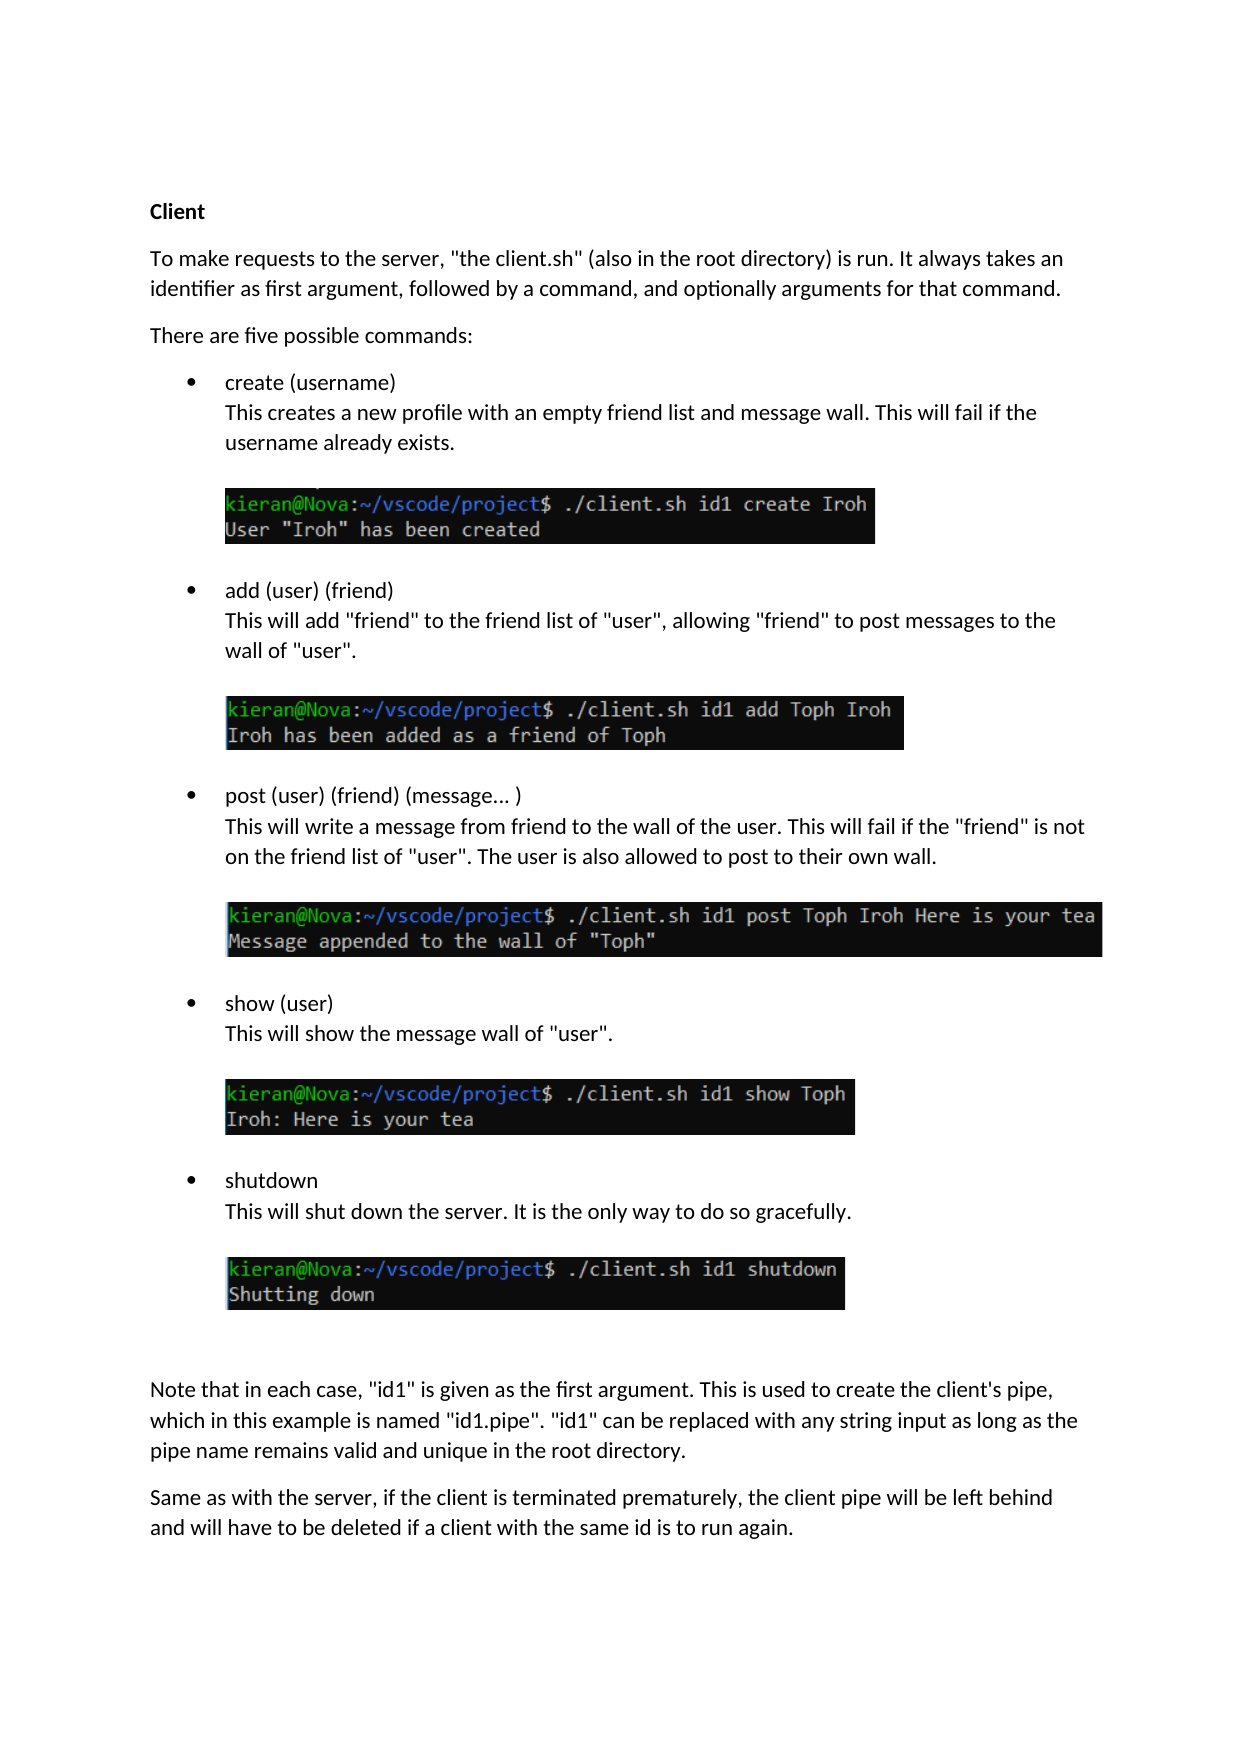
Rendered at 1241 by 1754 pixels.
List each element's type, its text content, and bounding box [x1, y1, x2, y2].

picture [225, 1257, 846, 1310]
text Note that in each case, "id1" is given as the first argument. This is used to create the client's pipe, which in this example is named "id1.pipe". "id1" can be replaced with any string input as long as the pipe name remains valid and unique in the root directory. [150, 1376, 1090, 1464]
picture [225, 902, 1103, 957]
picture [225, 1079, 855, 1135]
picture [225, 488, 876, 544]
list This will show the message wall of "user". [225, 1019, 1090, 1047]
text Client [150, 197, 1090, 225]
text There are five possible commands: [150, 321, 1090, 349]
picture [225, 696, 904, 750]
list show (user) [187, 989, 1090, 1017]
text Same as with the server, if the client is terminated prematurely, the client pipe will be left behind and will have to be deleted if a client with the same id is to run again. [150, 1483, 1090, 1541]
text To make requests to the server, "the client.sh" (also in the root directory) is run. It always takes an identifier as first argument, followed by a command, and optionally arguments for that command. [150, 244, 1090, 302]
list shutdown [187, 1167, 1090, 1195]
list This will shut down the server. It is the only way to do so gracefully. [225, 1197, 1090, 1255]
list add (user) (friend) This will add "friend" to the friend list of "user", allowing "friend" to post messages to the wall of "user". [187, 576, 1090, 694]
list create (username) This creates a new profile with an empty friend list and message wall. This will fail if the username already exists. [187, 368, 1090, 574]
